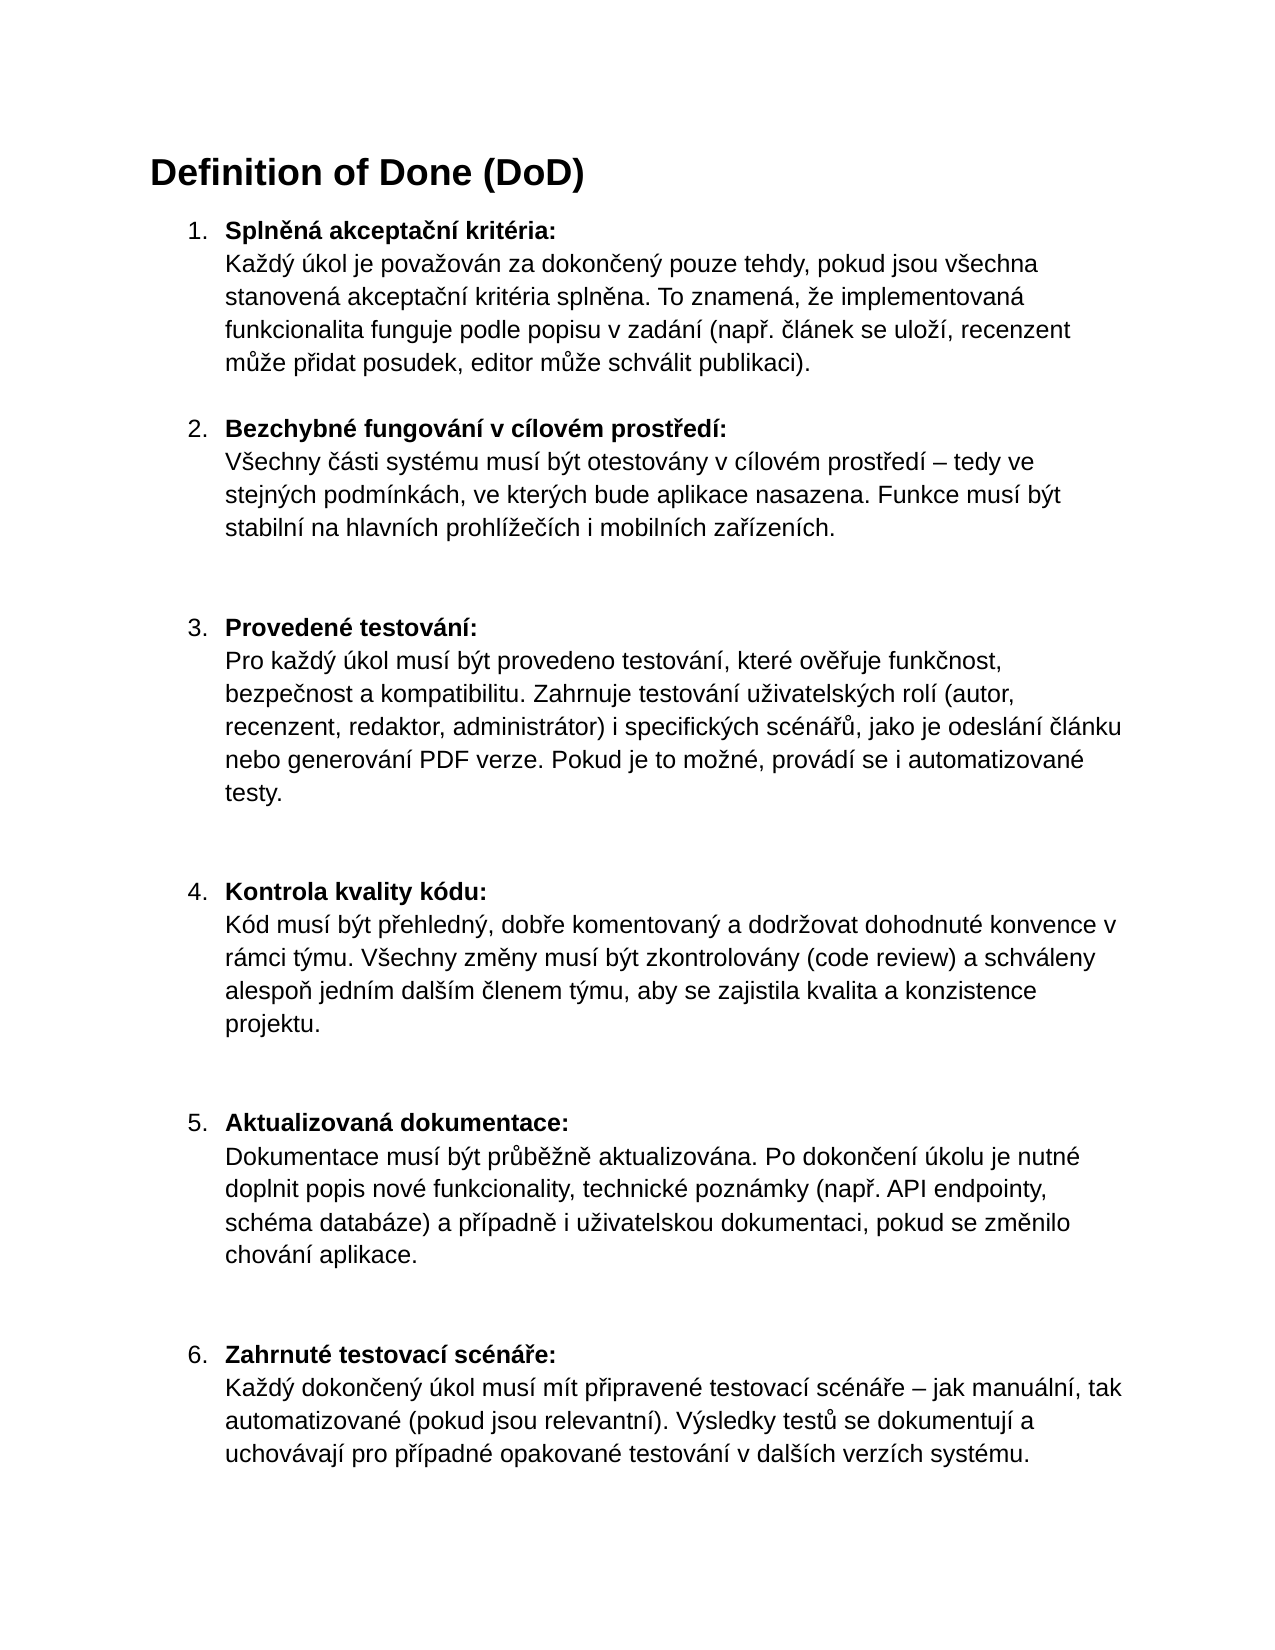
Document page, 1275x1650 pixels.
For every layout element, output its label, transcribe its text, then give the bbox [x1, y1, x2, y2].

list Provedené testování: Pro každý úkol musí být provedeno testování, které ověřuje funkčnost, bezpečnost a kompatibilitu. Zahrnuje testování uživatelských rolí (autor, recenzent, redaktor, administrátor) i specifických scénářů, jako je odeslání článku nebo generování PDF verze. Pokud je to možné, provádí se i automatizované testy. [187, 613, 1125, 807]
list Bezchybné fungování v cílovém prostředí: Všechny části systému musí být otestovány v cílovém prostředí – tedy ve stejných podmínkách, ve kterých bude aplikace nasazena. Funkce musí být stabilní na hlavních prohlížečích i mobilních zařízeních. [187, 414, 1125, 542]
list Zahrnuté testovací scénáře: Každý dokončený úkol musí mít připravené testovací scénáře – jak manuální, tak automatizované (pokud jsou relevantní). Výsledky testů se dokumentují a uchovávají pro případné opakované testování v dalších verzích systému. [187, 1339, 1125, 1467]
text Definition of Done (DoD) [150, 150, 1125, 193]
list Splněná akceptační kritéria: Každý úkol je považován za dokončený pouze tehdy, pokud jsou všechna stanovená akceptační kritéria splněna. To znamená, že implementovaná funkcionalita funguje podle popisu v zadání (např. článek se uloží, recenzent může přidat posudek, editor může schválit publikaci). [187, 216, 1125, 377]
list Kontrola kvality kódu: Kód musí být přehledný, dobře komentovaný a dodržovat dohodnuté konvence v rámci týmu. Všechny změny musí být zkontrolovány (code review) a schváleny alespoň jedním dalším členem týmu, aby se zajistila kvalita a konzistence projektu. [187, 877, 1125, 1038]
list Aktualizovaná dokumentace: Dokumentace musí být průběžně aktualizována. Po dokončení úkolu je nutné doplnit popis nové funkcionality, technické poznámky (např. API endpointy, schéma databáze) a případně i uživatelskou dokumentaci, pokud se změnilo chování aplikace. [187, 1108, 1125, 1269]
